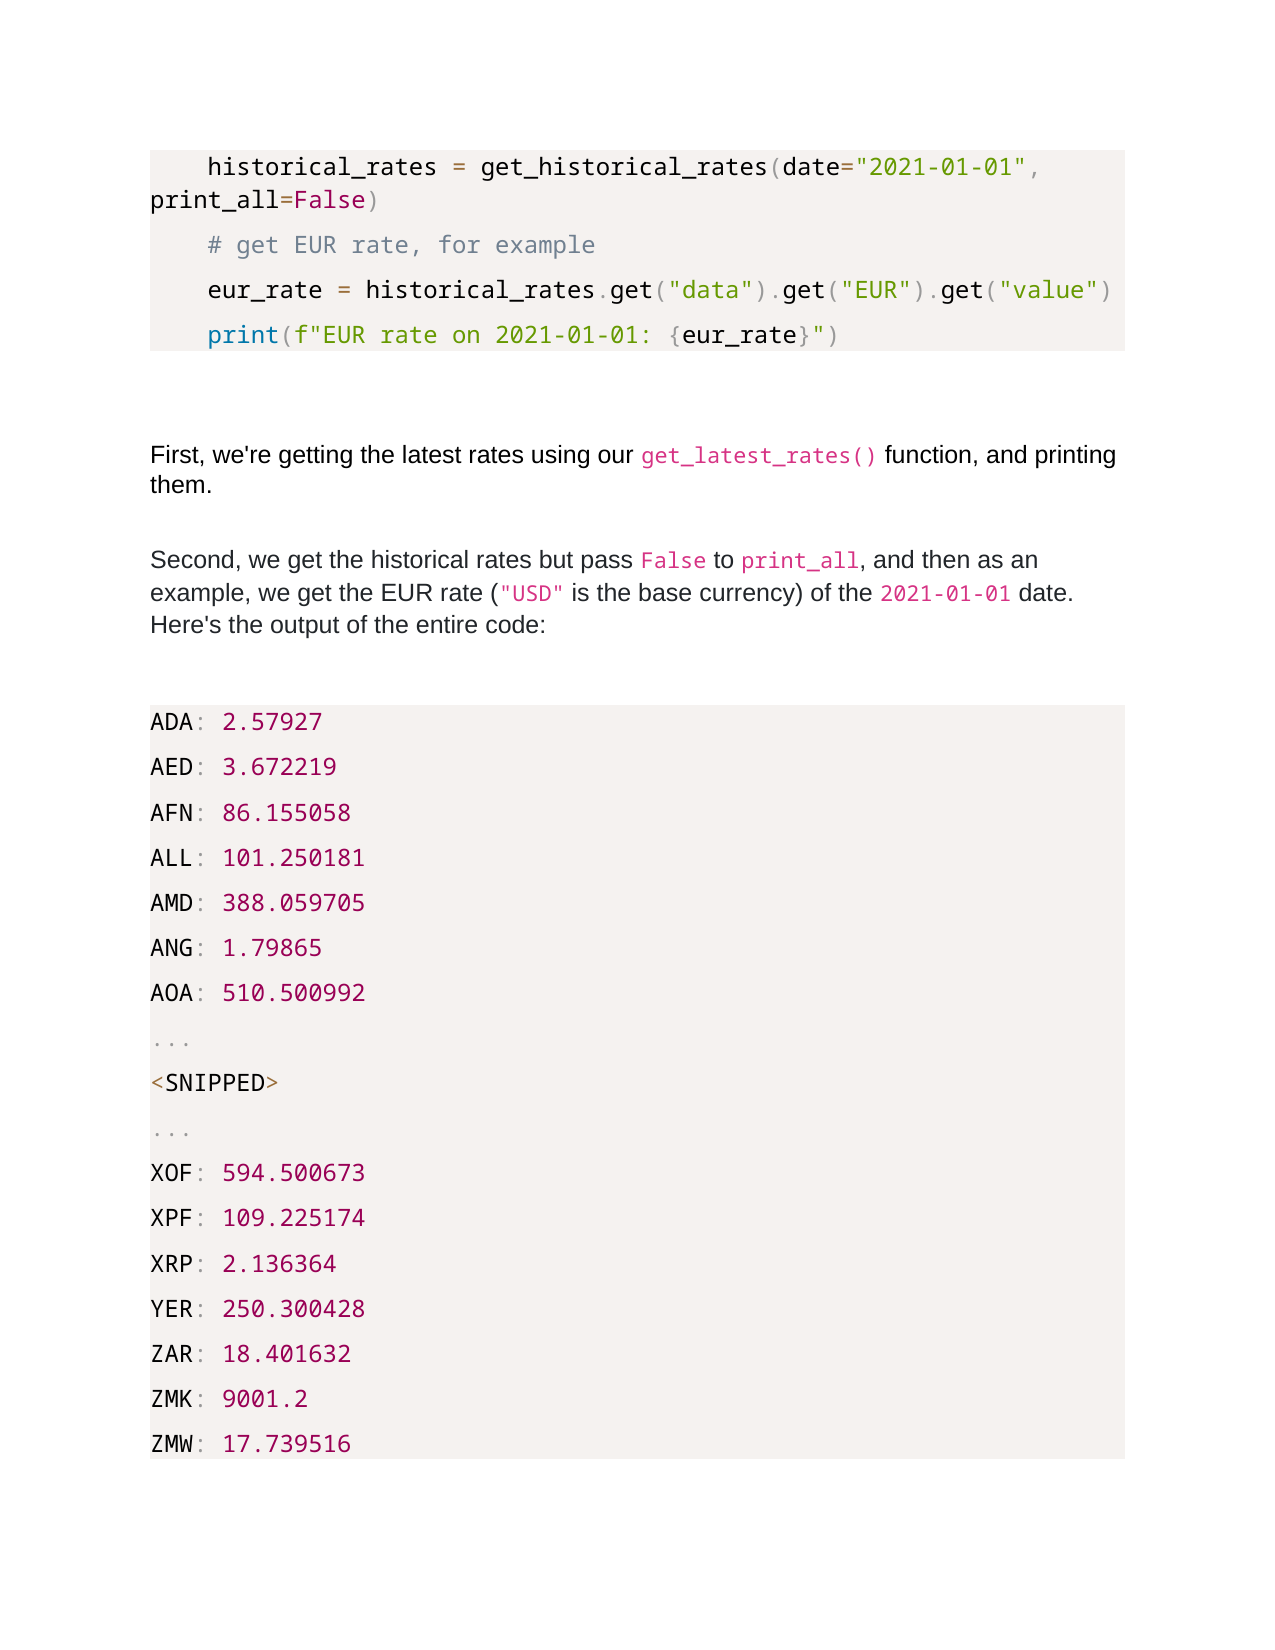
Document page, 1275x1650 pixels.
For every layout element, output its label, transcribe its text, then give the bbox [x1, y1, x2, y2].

text print(f"EUR rate on 2021-01-01: {eur_rate}") [150, 318, 1125, 351]
text historical_rates = get_historical_rates(date="2021-01-01", print_all=False) [150, 150, 1125, 215]
text ANG: 1.79865 [150, 931, 1125, 963]
text ZAR: 18.401632 [150, 1337, 1125, 1369]
text ... [150, 1111, 1125, 1144]
text AMD: 388.059705 [150, 886, 1125, 918]
text AOA: 510.500992 [150, 976, 1125, 1008]
text eur_rate = historical_rates.get("data").get("EUR").get("value") [150, 273, 1125, 305]
text # get EUR rate, for example [150, 228, 1125, 260]
text XRP: 2.136364 [150, 1246, 1125, 1279]
text ZMK: 9001.2 [150, 1382, 1125, 1414]
text First, we're getting the latest rates using our get_latest_rates() function, and printing them. [150, 440, 1125, 499]
text ALL: 101.250181 [150, 840, 1125, 873]
text XPF: 109.225174 [150, 1201, 1125, 1234]
text ADA: 2.57927 [150, 705, 1125, 738]
text <SNIPPED> [150, 1066, 1125, 1098]
text YER: 250.300428 [150, 1291, 1125, 1324]
text ... [150, 1021, 1125, 1053]
text ZMW: 17.739516 [150, 1427, 1125, 1459]
text XOF: 594.500673 [150, 1156, 1125, 1189]
text AED: 3.672219 [150, 750, 1125, 783]
text AFN: 86.155058 [150, 795, 1125, 828]
text Second, we get the historical rates but pass False to print_all, and then as an example, we get the EUR rate ("USD" is the base currency) of the 2021-01-01 date. Here's the output of the entire code: [150, 546, 1125, 638]
